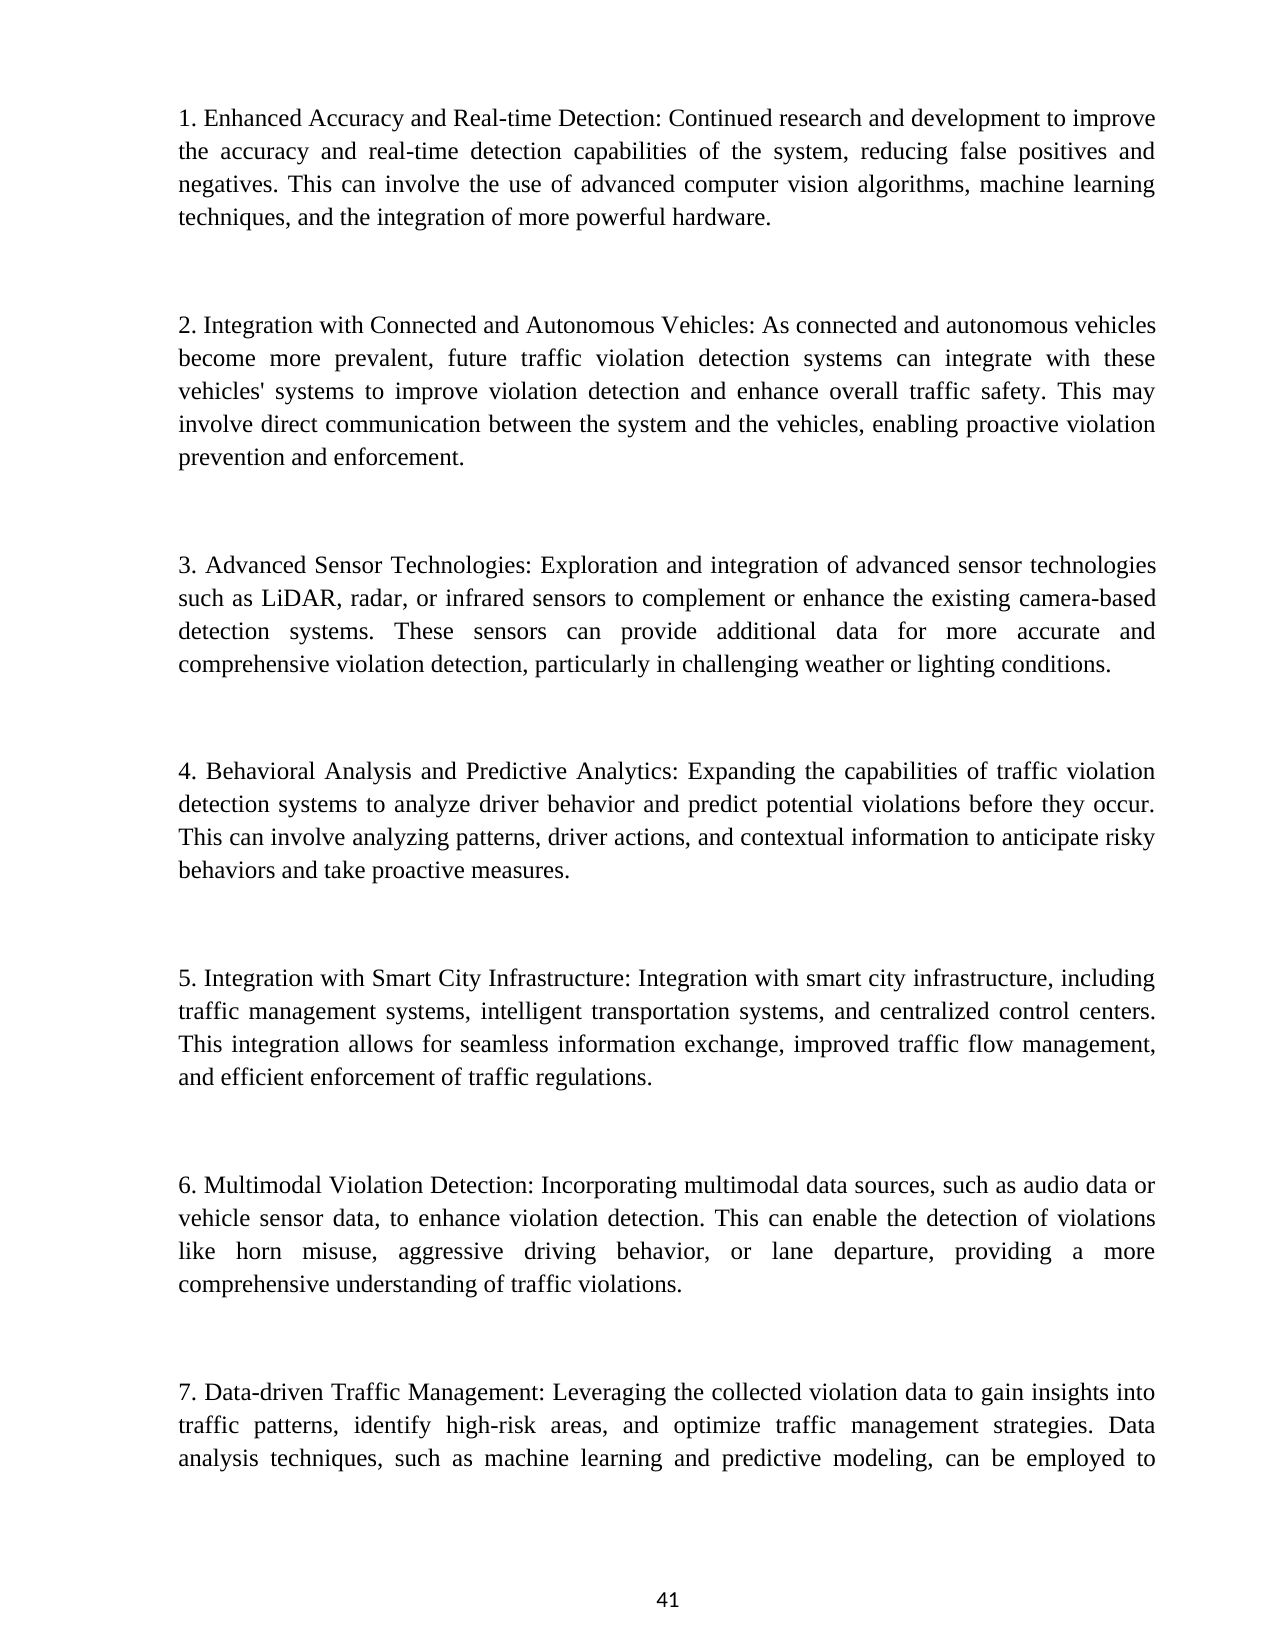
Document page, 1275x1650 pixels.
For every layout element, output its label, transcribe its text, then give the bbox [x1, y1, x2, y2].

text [178, 1377, 1157, 1472]
text 3. Advanced Sensor Technologies: Exploration and integration of advanced sensor technologies such as LiDAR, radar, or infrared sensors to complement or enhance the existing camera-based detection systems. These sensors can provide additional data for more accurate and comprehensive violation detection, particularly in challenging weather or lighting conditions. [178, 550, 1157, 677]
text 4. Behavioral Analysis and Predictive Analytics: Expanding the capabilities of traffic violation detection systems to analyze driver behavior and predict potential violations before they occur. This can involve analyzing patterns, driver actions, and contextual information to anticipate risky behaviors and take proactive measures. [178, 756, 1157, 884]
text 6. Multimodal Violation Detection: Incorporating multimodal data sources, such as audio data or vehicle sensor data, to enhance violation detection. This can enable the detection of violations like horn misuse, aggressive driving behavior, or lane departure, providing a more comprehensive understanding of traffic violations. [178, 1170, 1157, 1298]
text 5. Integration with Smart City Infrastructure: Integration with smart city infrastructure, including traffic management systems, intelligent transportation systems, and centralized control centers. This integration allows for seamless information exchange, improved traffic flow management, and efficient enforcement of traffic regulations. [178, 963, 1157, 1091]
text 1. Enhanced Accuracy and Real-time Detection: Continued research and development to improve the accuracy and real-time detection capabilities of the system, reducing false positives and negatives. This can involve the use of advanced computer vision algorithms, machine learning techniques, and the integration of more powerful hardware. [178, 103, 1157, 231]
text 2. Integration with Connected and Autonomous Vehicles: As connected and autonomous vehicles become more prevalent, future traffic violation detection systems can integrate with these vehicles' systems to improve violation detection and enhance overall traffic safety. This may involve direct communication between the system and the vehicles, enabling proactive violation prevention and enforcement. [178, 310, 1157, 471]
